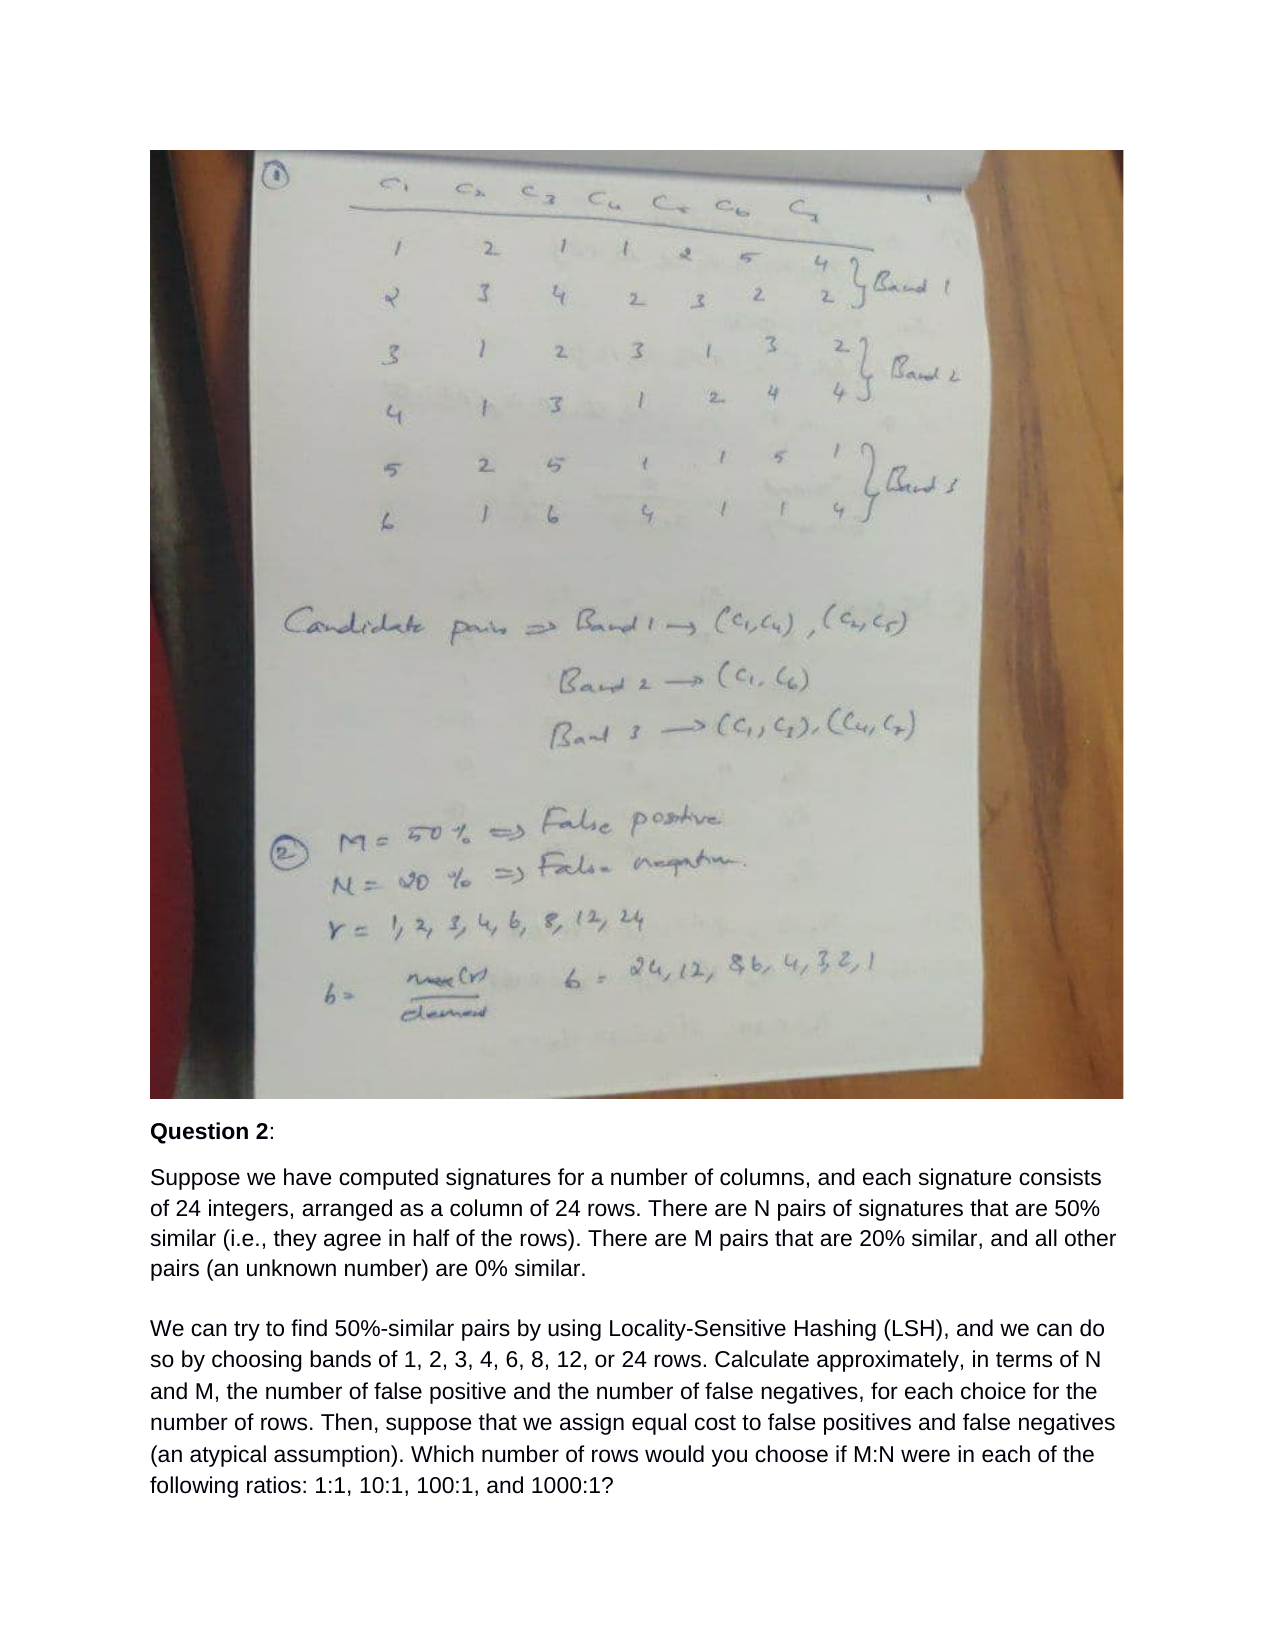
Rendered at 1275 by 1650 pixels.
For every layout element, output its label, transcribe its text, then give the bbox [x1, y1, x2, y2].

text We can try to find 50%-similar pairs by using Locality-Sensitive Hashing (LSH), and we can do so by choosing bands of 1, 2, 3, 4, 6, 8, 12, or 24 rows. Calculate approximately, in terms of N and M, the number of false positive and the number of false negatives, for each choice for the number of rows. Then, suppose that we assign equal cost to false positives and false negatives (an atypical assumption). Which number of rows would you choose if M:N were in each of the following ratios: 1:1, 10:1, 100:1, and 1000:1? [150, 1315, 1125, 1499]
text Question 2: [150, 1118, 1125, 1144]
picture [150, 150, 1124, 1099]
text Suppose we have computed signatures for a number of columns, and each signature consists of 24 integers, arranged as a column of 24 rows. There are N pairs of signatures that are 50% similar (i.e., they agree in half of the rows). There are M pairs that are 20% similar, and all other pairs (an unknown number) are 0% similar. [150, 1164, 1125, 1281]
